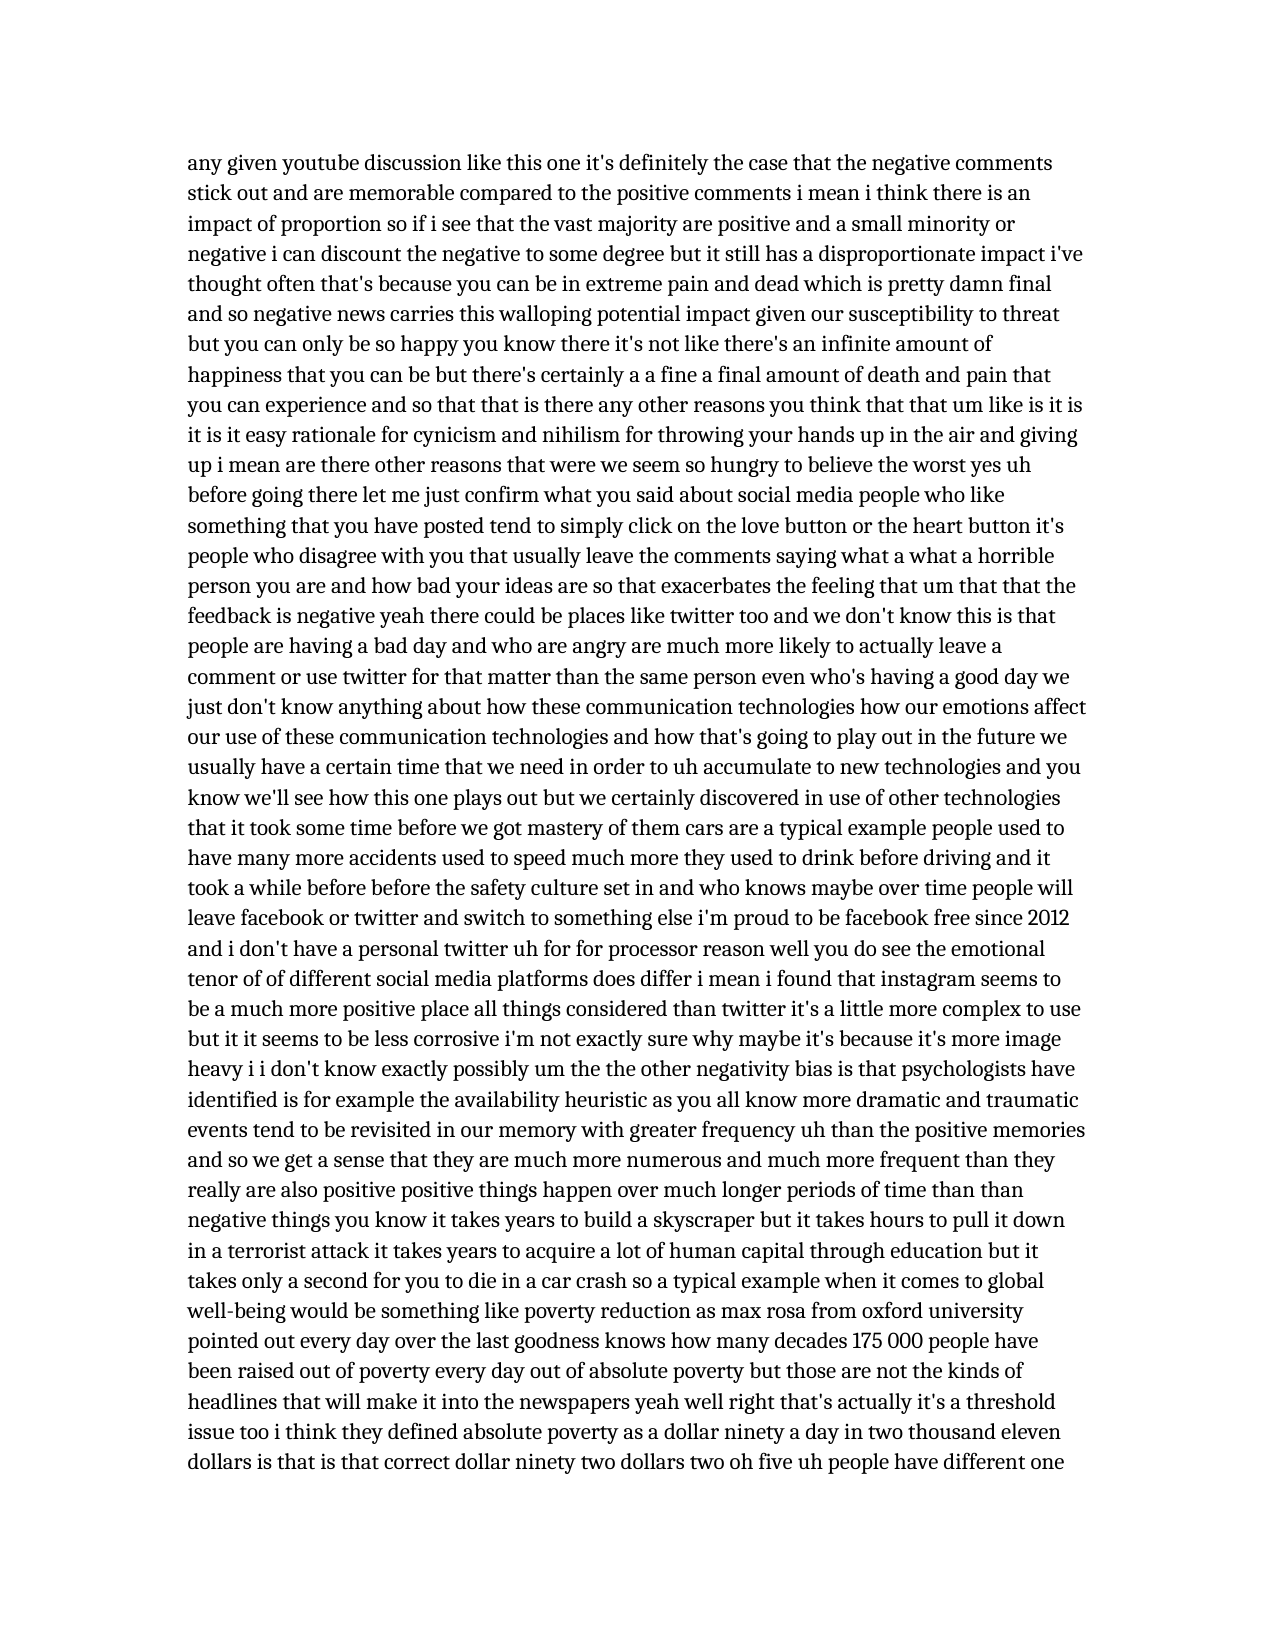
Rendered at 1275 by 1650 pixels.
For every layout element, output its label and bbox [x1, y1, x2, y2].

text [187, 150, 1087, 1475]
